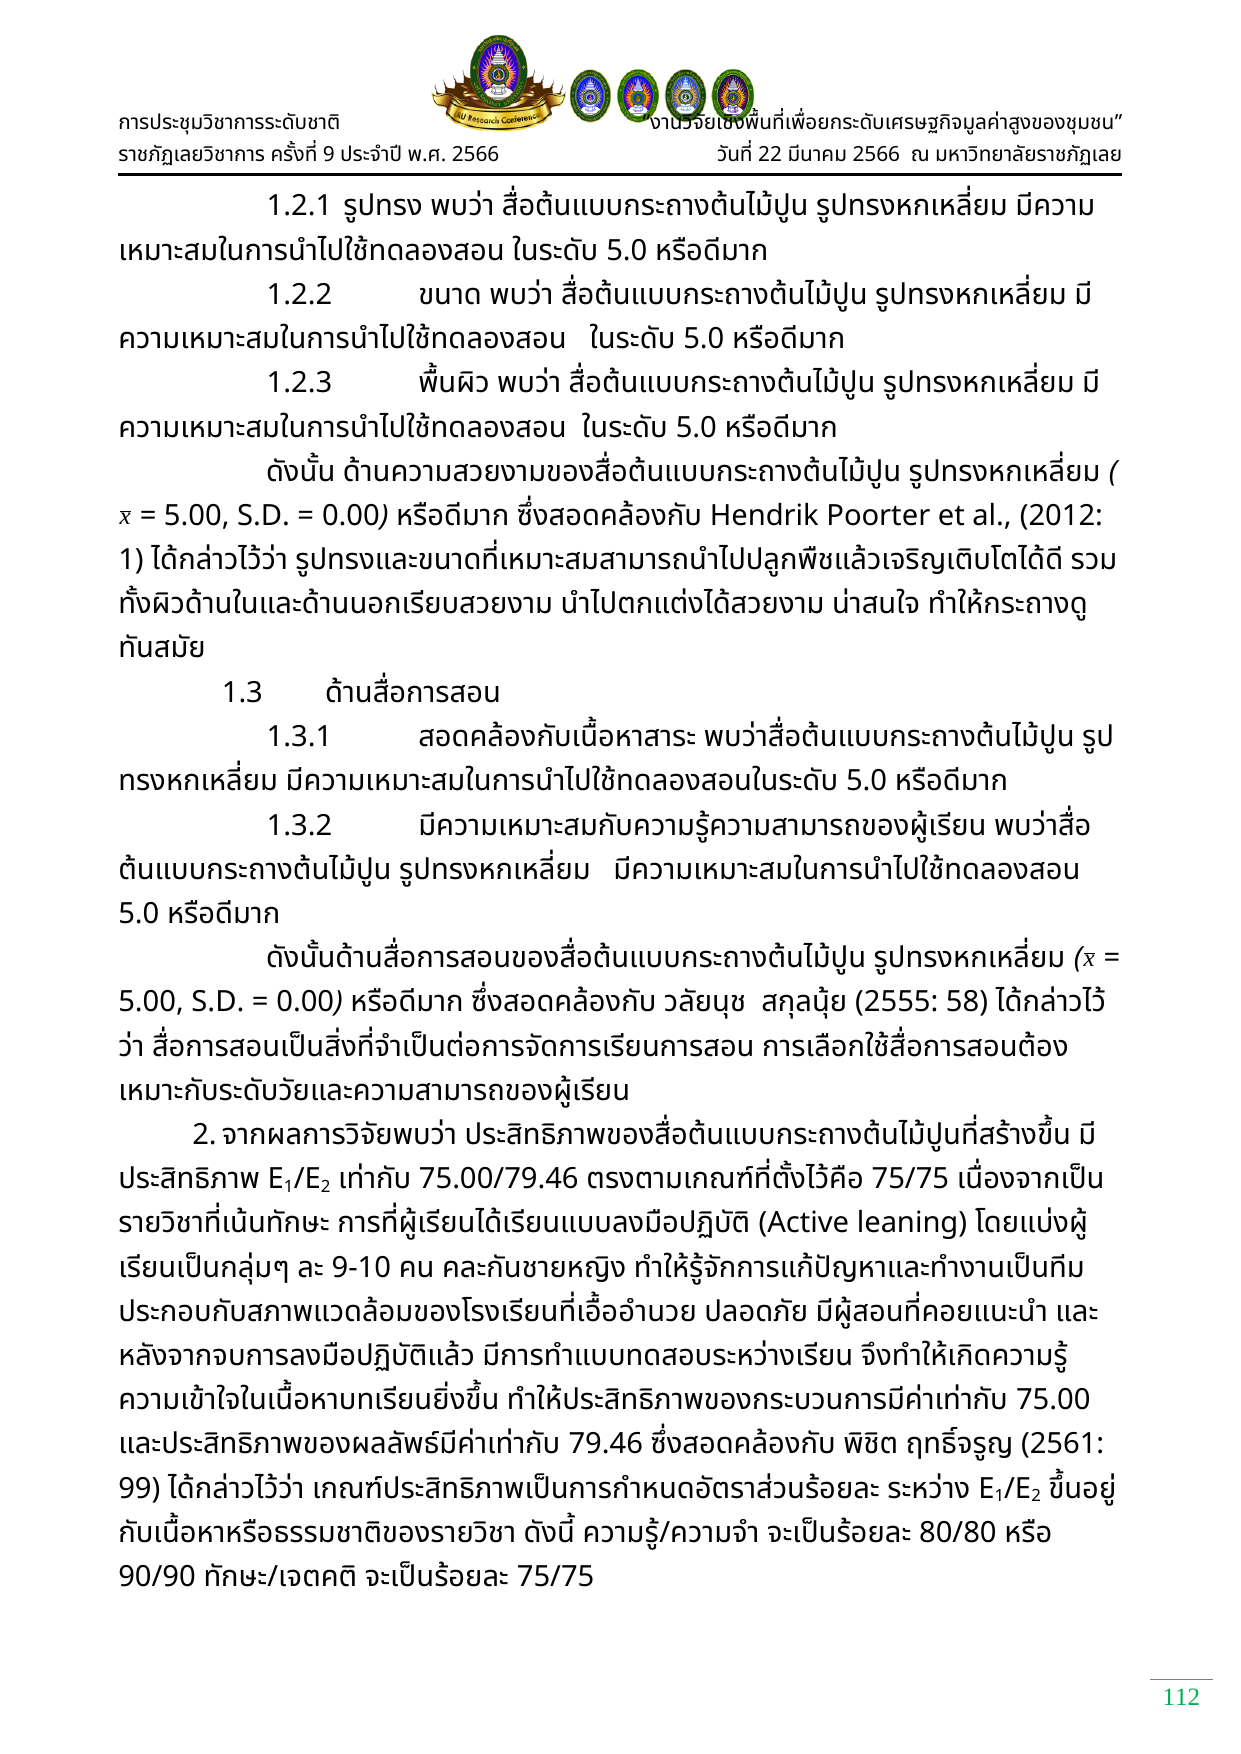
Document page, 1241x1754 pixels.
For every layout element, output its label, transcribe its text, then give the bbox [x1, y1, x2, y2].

text 1.3 ด้านสื่อการสอน [118, 671, 1122, 715]
text 2. จากผลการวิจัยพบว่า ประสิทธิภาพของสื่อต้นแบบกระถางต้นไม้ปูนที่สร้างขึ้น มีประสิทธิภาพ E1/E2 เท่ากับ 75.00/79.46 ตรงตามเกณฑ์ที่ตั้งไว้คือ 75/75 เนื่องจากเป็นรายวิชาที่เน้นทักษะ การที่ผู้เรียนได้เรียนแบบลงมือปฏิบัติ (Active leaning) โดยแบ่งผู้เรียนเป็นกลุ่มๆ ละ 9-10 คน คละกันชายหญิง ทำให้รู้จักการแก้ปัญหาและทำงานเป็นทีม ประกอบกับสภาพแวดล้อมของโรงเรียนที่เอื้ออำนวย ปลอดภัย มีผู้สอนที่คอยแนะนำ และหลังจากจบการลงมือปฏิบัติแล้ว มีการทำแบบทดสอบระหว่างเรียน จึงทำให้เกิดความรู้ ความเข้าใจในเนื้อหาบทเรียนยิ่งขึ้น ทำให้ประสิทธิภาพของกระบวนการมีค่าเท่ากับ 75.00 และประสิทธิภาพของผลลัพธ์มีค่าเท่ากับ 79.46 ซึ่งสอดคล้องกับ พิชิต ฤทธิ์จรูญ (2561: 99) ได้กล่าวไว้ว่า เกณฑ์ประสิทธิภาพเป็นการกำหนดอัตราส่วนร้อยละ ระหว่าง E1/E2 ขึ้นอยู่กับเนื้อหาหรือธรรมชาติของรายวิชา ดังนี้ ความรู้/ความจำ จะเป็นร้อยละ 80/80 หรือ 90/90 ทักษะ/เจตคติ จะเป็นร้อยละ 75/75 [118, 1113, 1122, 1600]
text ดังนั้น ด้านความสวยงามของสื่อต้นแบบกระถางต้นไม้ปูน รูปทรงหกเหลี่ยม ( = 5.00, S.D. = 0.00) หรือดีมาก ซึ่งสอดคล้องกับ Hendrik Poorter et al., (2012: 1) ได้กล่าวไว้ว่า รูปทรงและขนาดที่เหมาะสมสามารถนำไปปลูกพืชแล้วเจริญเติบโตได้ดี รวมทั้งผิวด้านในและด้านนอกเรียบสวยงาม นำไปตกแต่งได้สวยงาม น่าสนใจ ทำให้กระถางดูทันสมัย [118, 450, 1122, 671]
text 1.2.2 ขนาด พบว่า สื่อต้นแบบกระถางต้นไม้ปูน รูปทรงหกเหลี่ยม มีความเหมาะสมในการนำไปใช้ทดลองสอน ในระดับ 5.0 หรือดีมาก [118, 273, 1122, 362]
text ดังนั้นด้านสื่อการสอนของสื่อต้นแบบกระถางต้นไม้ปูน รูปทรงหกเหลี่ยม ( = 5.00, S.D. = 0.00) หรือดีมาก ซึ่งสอดคล้องกับ วลัยนุช สกุลนุ้ย (2555: 58) ได้กล่าวไว้ว่า สื่อการสอนเป็นสิ่งที่จำเป็นต่อการจัดการเรียนการสอน การเลือกใช้สื่อการสอนต้องเหมาะกับระดับวัยและความสามารถของผู้เรียน [118, 936, 1122, 1113]
text 1.3.2 มีความเหมาะสมกับความรู้ความสามารถของผู้เรียน พบว่าสื่อต้นแบบกระถางต้นไม้ปูน รูปทรงหกเหลี่ยม มีความเหมาะสมในการนำไปใช้ทดลองสอน 5.0 หรือดีมาก [118, 804, 1122, 936]
picture [430, 32, 757, 134]
text 1.2.3 พื้นผิว พบว่า สื่อต้นแบบกระถางต้นไม้ปูน รูปทรงหกเหลี่ยม มีความเหมาะสมในการนำไปใช้ทดลองสอน ในระดับ 5.0 หรือดีมาก [118, 362, 1122, 450]
text 1.2.1 รูปทรง พบว่า สื่อต้นแบบกระถางต้นไม้ปูน รูปทรงหกเหลี่ยม มีความเหมาะสมในการนำไปใช้ทดลองสอน ในระดับ 5.0 หรือดีมาก [118, 184, 1122, 273]
text 1.3.1 สอดคล้องกับเนื้อหาสาระ พบว่าสื่อต้นแบบกระถางต้นไม้ปูน รูปทรงหกเหลี่ยม มีความเหมาะสมในการนำไปใช้ทดลองสอนในระดับ 5.0 หรือดีมาก [118, 715, 1122, 804]
